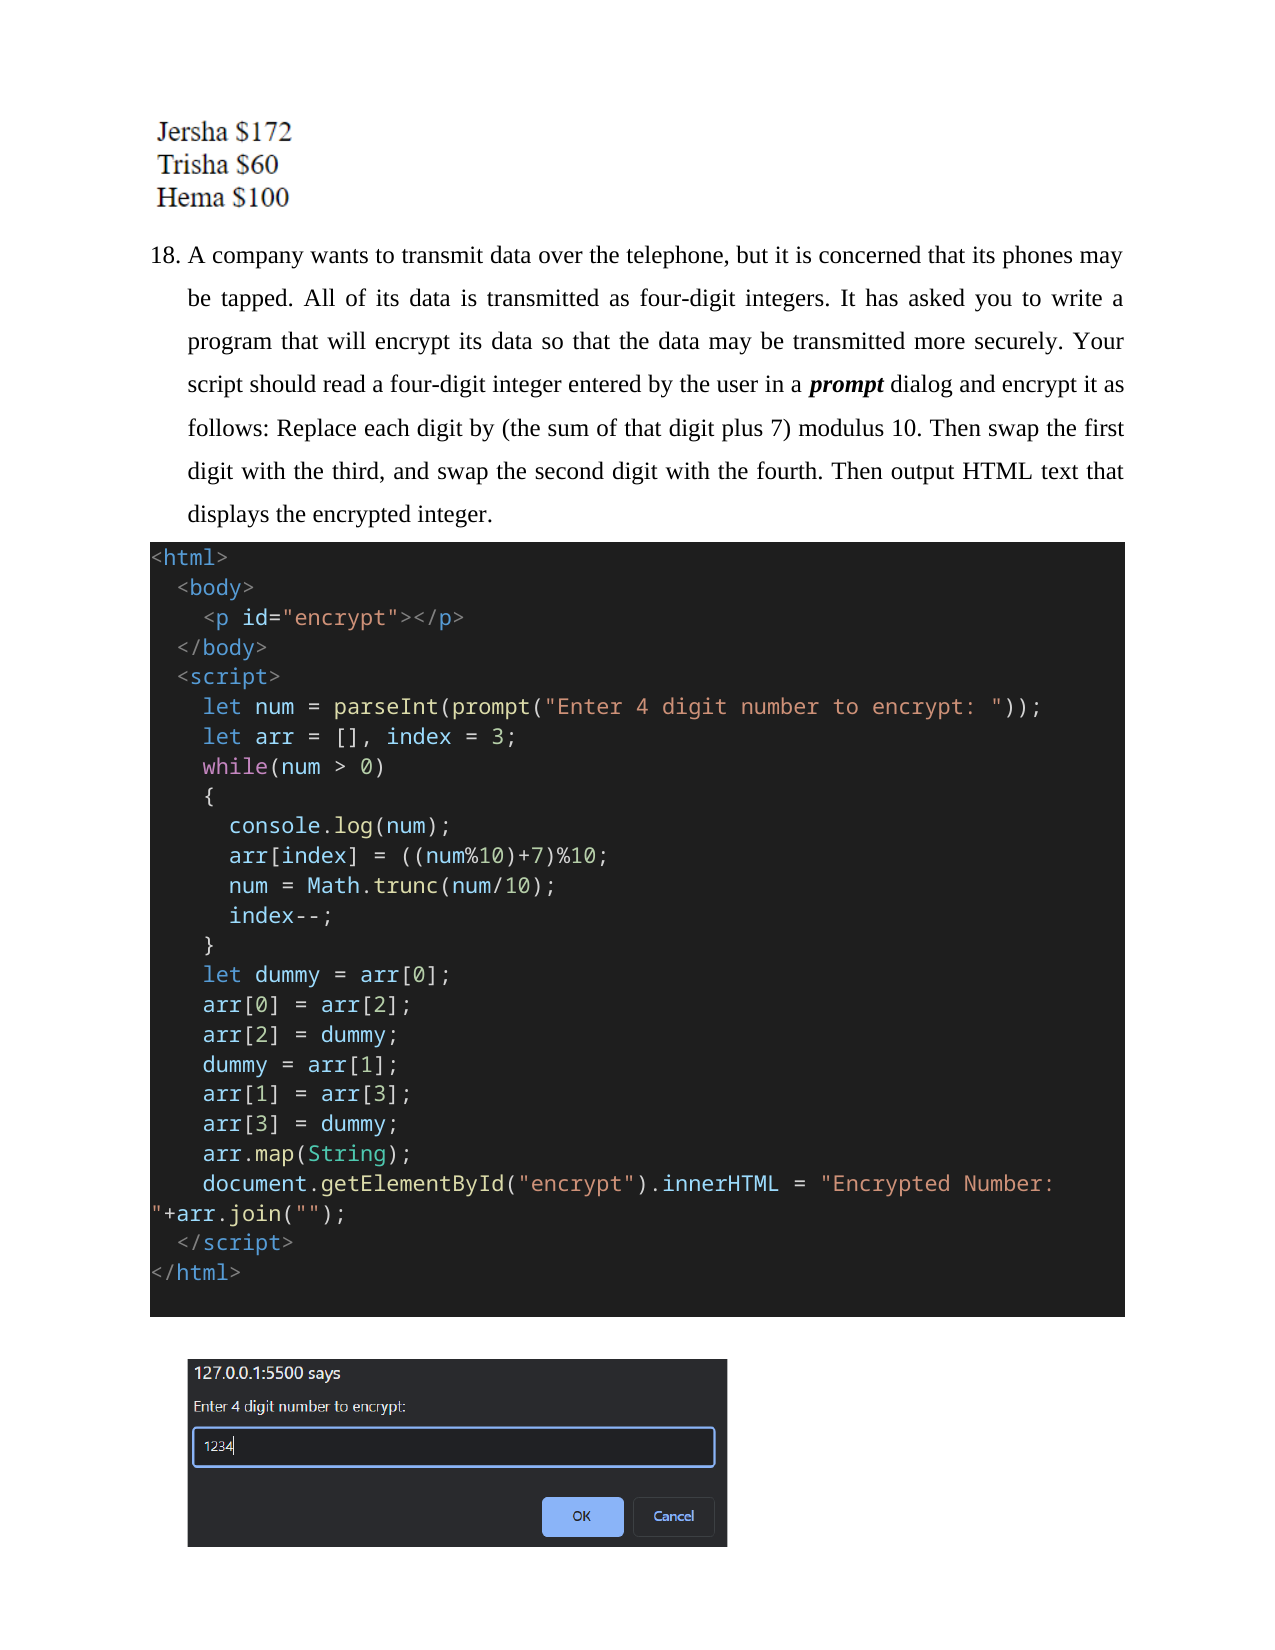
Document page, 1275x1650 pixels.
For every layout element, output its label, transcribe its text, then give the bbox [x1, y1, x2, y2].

picture [187, 1359, 728, 1547]
text </body> [150, 631, 1125, 661]
text index--; [150, 899, 1125, 929]
text arr[2] = dummy; [150, 1019, 1125, 1048]
text num = Math.trunc(num/10); [150, 870, 1125, 899]
text arr[1] = arr[3]; [150, 1078, 1125, 1108]
text arr[index] = ((num%10)+7)%10; [150, 840, 1125, 870]
text dummy = arr[1]; [150, 1048, 1125, 1078]
text </html> [150, 1257, 1125, 1287]
text while(num > 0) [150, 751, 1125, 780]
text console.log(num); [150, 810, 1125, 840]
text let dummy = arr[0]; [150, 959, 1125, 989]
text let num = parseInt(prompt("Enter 4 digit number to encrypt: ")); [150, 691, 1125, 721]
text <p id="encrypt"></p> [150, 602, 1125, 631]
text <body> [150, 572, 1125, 602]
text <html> [150, 542, 1125, 572]
text } [150, 929, 1125, 959]
picture [150, 112, 308, 227]
text document.getElementById("encrypt").innerHTML = "Encrypted Number: "+arr.join(""); [150, 1168, 1125, 1227]
text </script> [150, 1227, 1125, 1257]
text { [150, 780, 1125, 810]
list A company wants to transmit data over the telephone, but it is concerned that its phones may be tapped. All of its data is transmitted as four-digit integers. It has asked you to write a program that will encrypt its data so that the data may be transmitted more securely. Your script should read a four-digit integer entered by the user in a prompt dialog and encrypt it as follows: Replace each digit by (the sum of that digit plus 7) modulus 10. Then swap the first digit with the third, and swap the second digit with the fourth. Then output HTML text that displays the encrypted integer. [150, 240, 1125, 528]
text <script> [150, 661, 1125, 691]
text let arr = [], index = 3; [150, 721, 1125, 751]
text arr[0] = arr[2]; [150, 989, 1125, 1019]
text arr.map(String); [150, 1138, 1125, 1168]
text arr[3] = dummy; [150, 1108, 1125, 1138]
